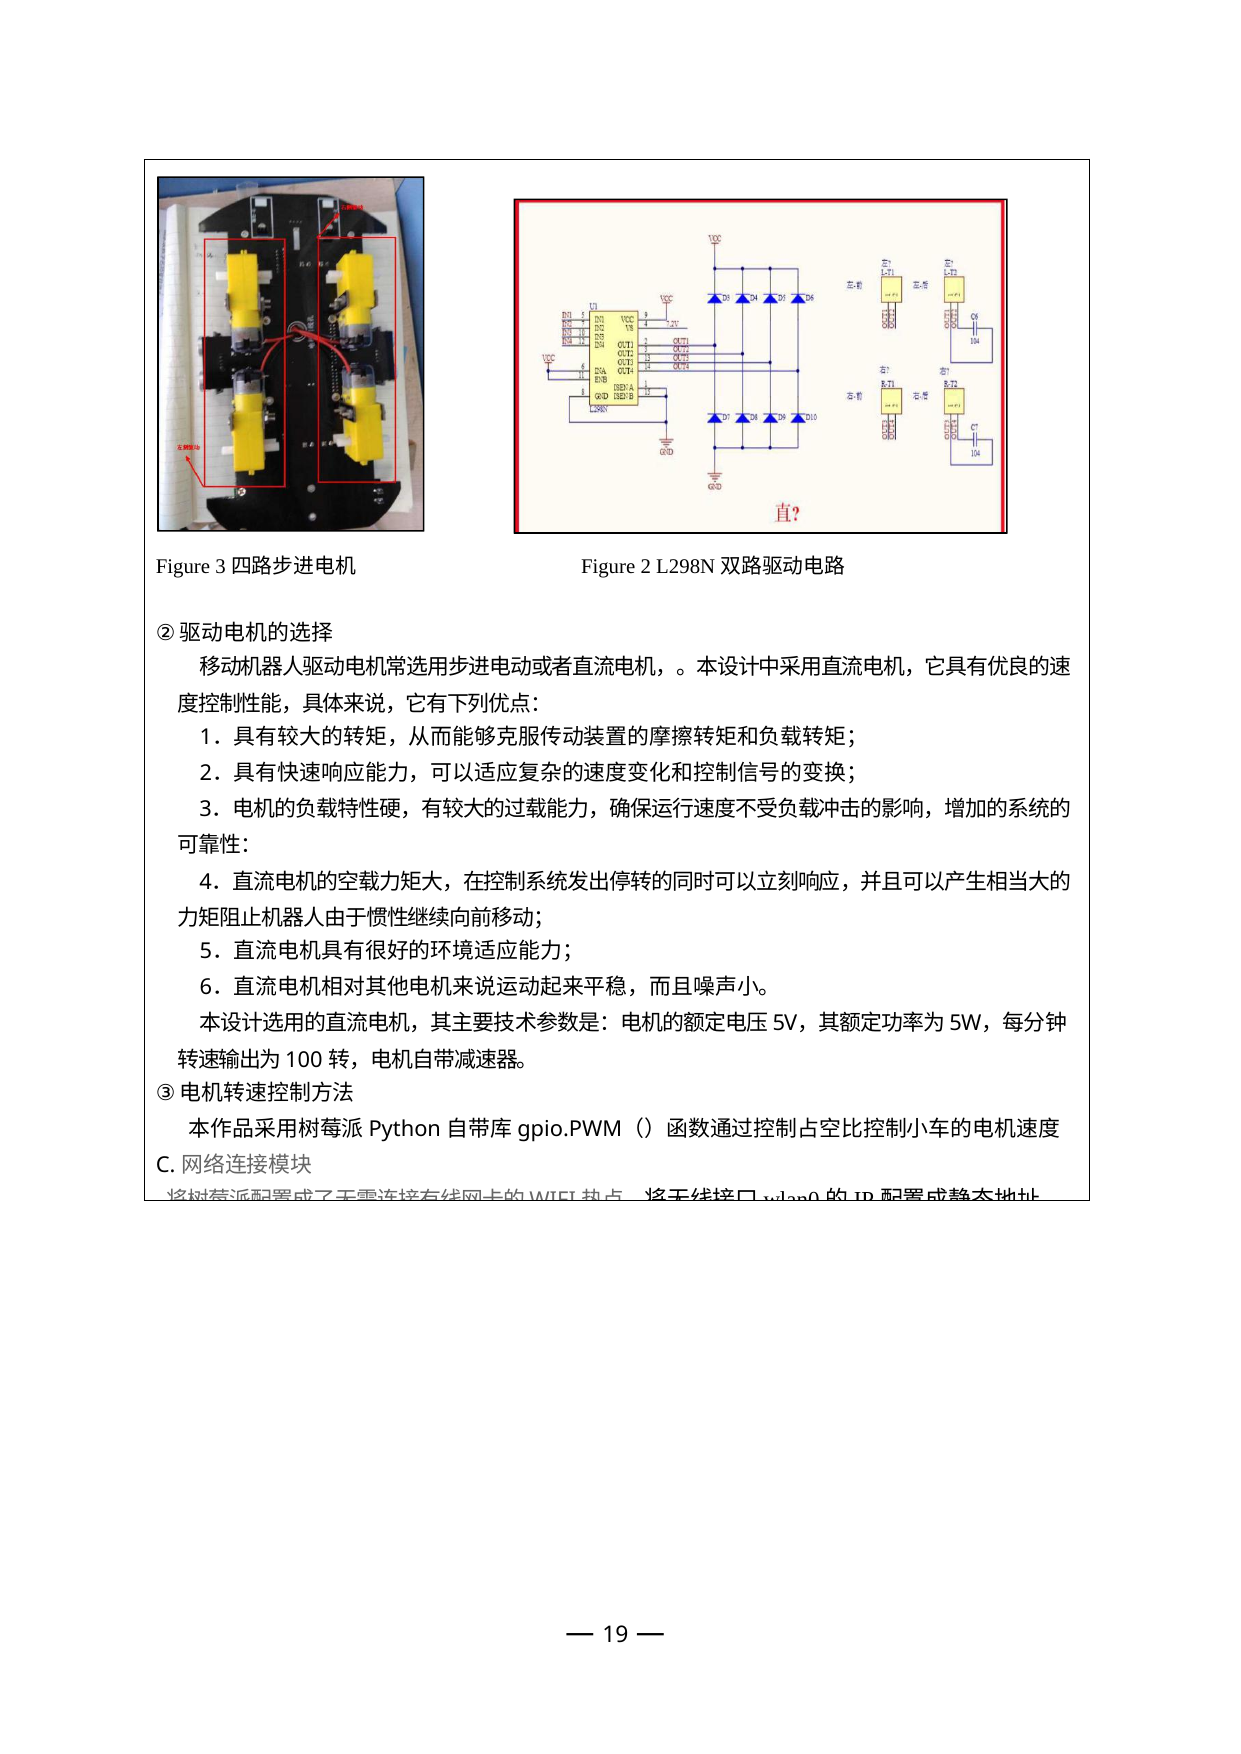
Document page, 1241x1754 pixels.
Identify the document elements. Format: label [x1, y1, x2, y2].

picture [159, 178, 422, 530]
picture [516, 201, 1006, 532]
